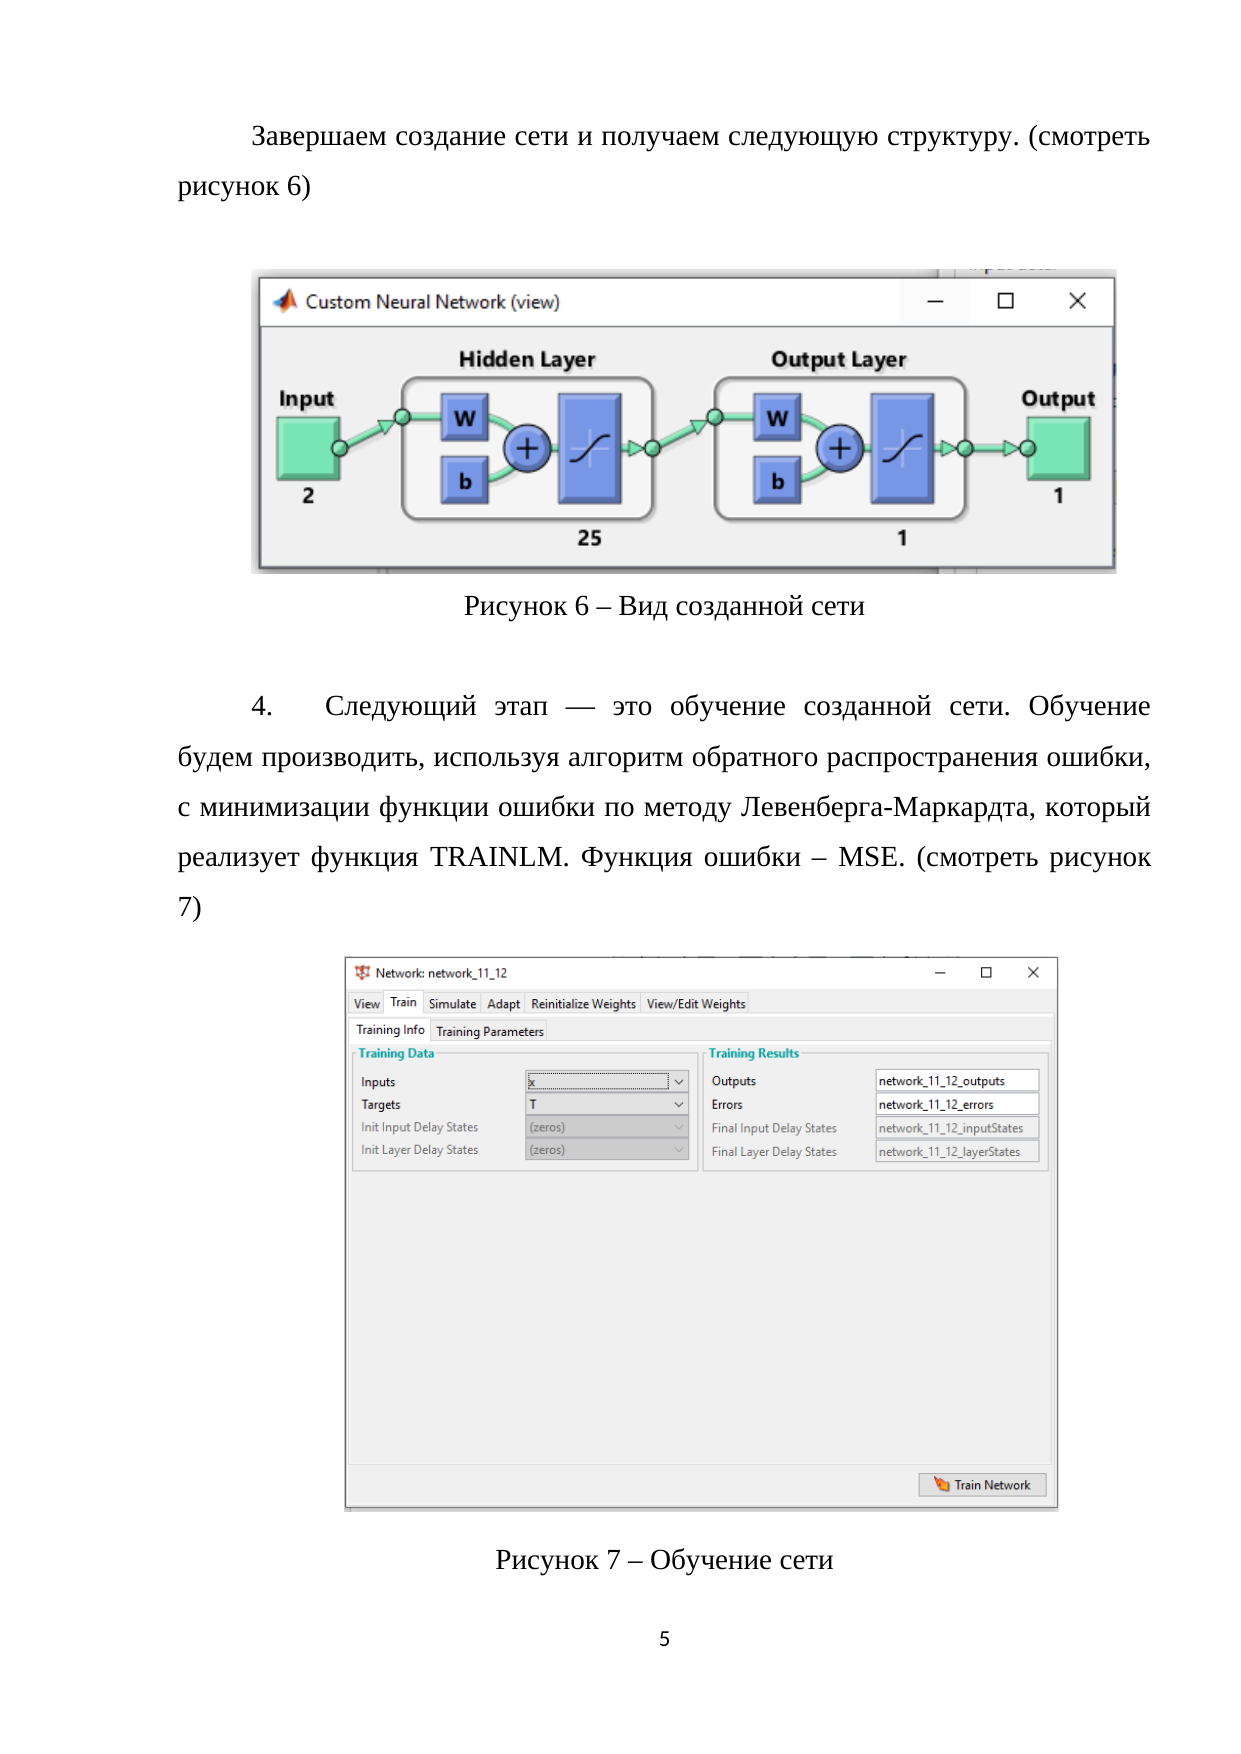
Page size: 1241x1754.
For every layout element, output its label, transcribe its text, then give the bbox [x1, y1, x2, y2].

text Рисунок 7 – Обучение сети [177, 1542, 1152, 1575]
text Завершаем создание сети и получаем следующую структуру. (смотреть рисунок 6) [177, 118, 1152, 202]
list Следующий этап — это обучение созданной сети. Обучение будем производить, используя алгоритм обратного распространения ошибки, с минимизации функции ошибки по методу Левенберга-Маркардта, который реализует функция TRAINLM. Функция ошибки – MSE. (смотреть рисунок 7) [177, 688, 1152, 923]
picture [344, 956, 1059, 1512]
text Рисунок 6 – Вид созданной сети [177, 588, 1152, 621]
picture [251, 269, 1117, 574]
